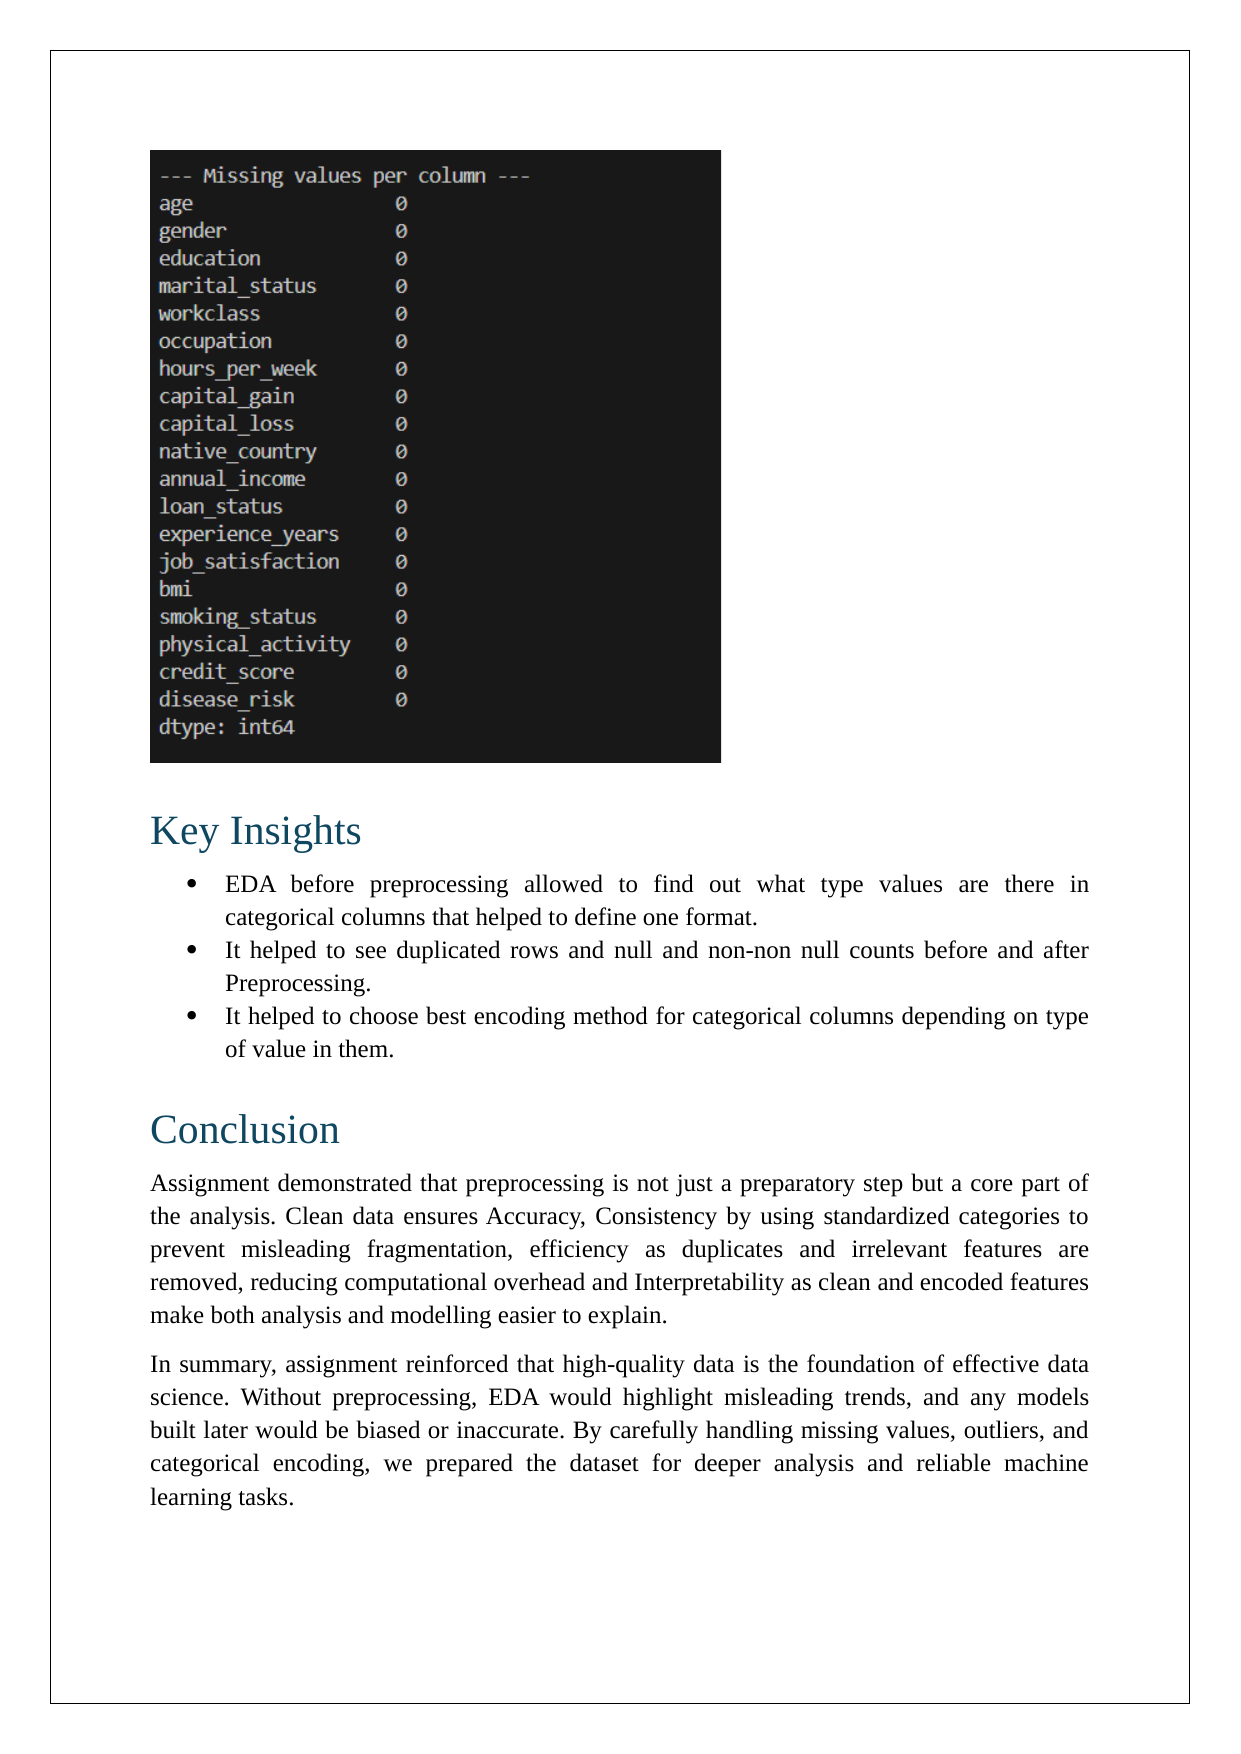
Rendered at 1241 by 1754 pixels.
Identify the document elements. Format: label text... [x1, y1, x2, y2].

list It helped to choose best encoding method for categorical columns depending on type of value in them. [187, 1001, 1090, 1062]
text In summary, assignment reinforced that high-quality data is the foundation of effective data science. Without preprocessing, EDA would highlight misleading trends, and any models built later would be biased or inaccurate. By carefully handling missing values, outliers, and categorical encoding, we prepared the dataset for deeper analysis and reliable machine learning tasks. [150, 1349, 1090, 1510]
picture [150, 150, 722, 763]
text Assignment demonstrated that preprocessing is not just a preparatory step but a core part of the analysis. Clean data ensures Accuracy, Consistency by using standardized categories to prevent misleading fragmentation, efficiency as duplicates and irrelevant features are removed, reducing computational overhead and Interpretability as clean and encoded features make both analysis and modelling easier to explain. [150, 1168, 1090, 1328]
list It helped to see duplicated rows and null and non-non null counts before and after Preprocessing. [187, 935, 1090, 996]
subtitle Conclusion [150, 1104, 1090, 1152]
list EDA before preprocessing allowed to find out what type values are there in categorical columns that helped to define one format. [187, 869, 1090, 930]
subtitle Key Insights [150, 805, 1090, 853]
